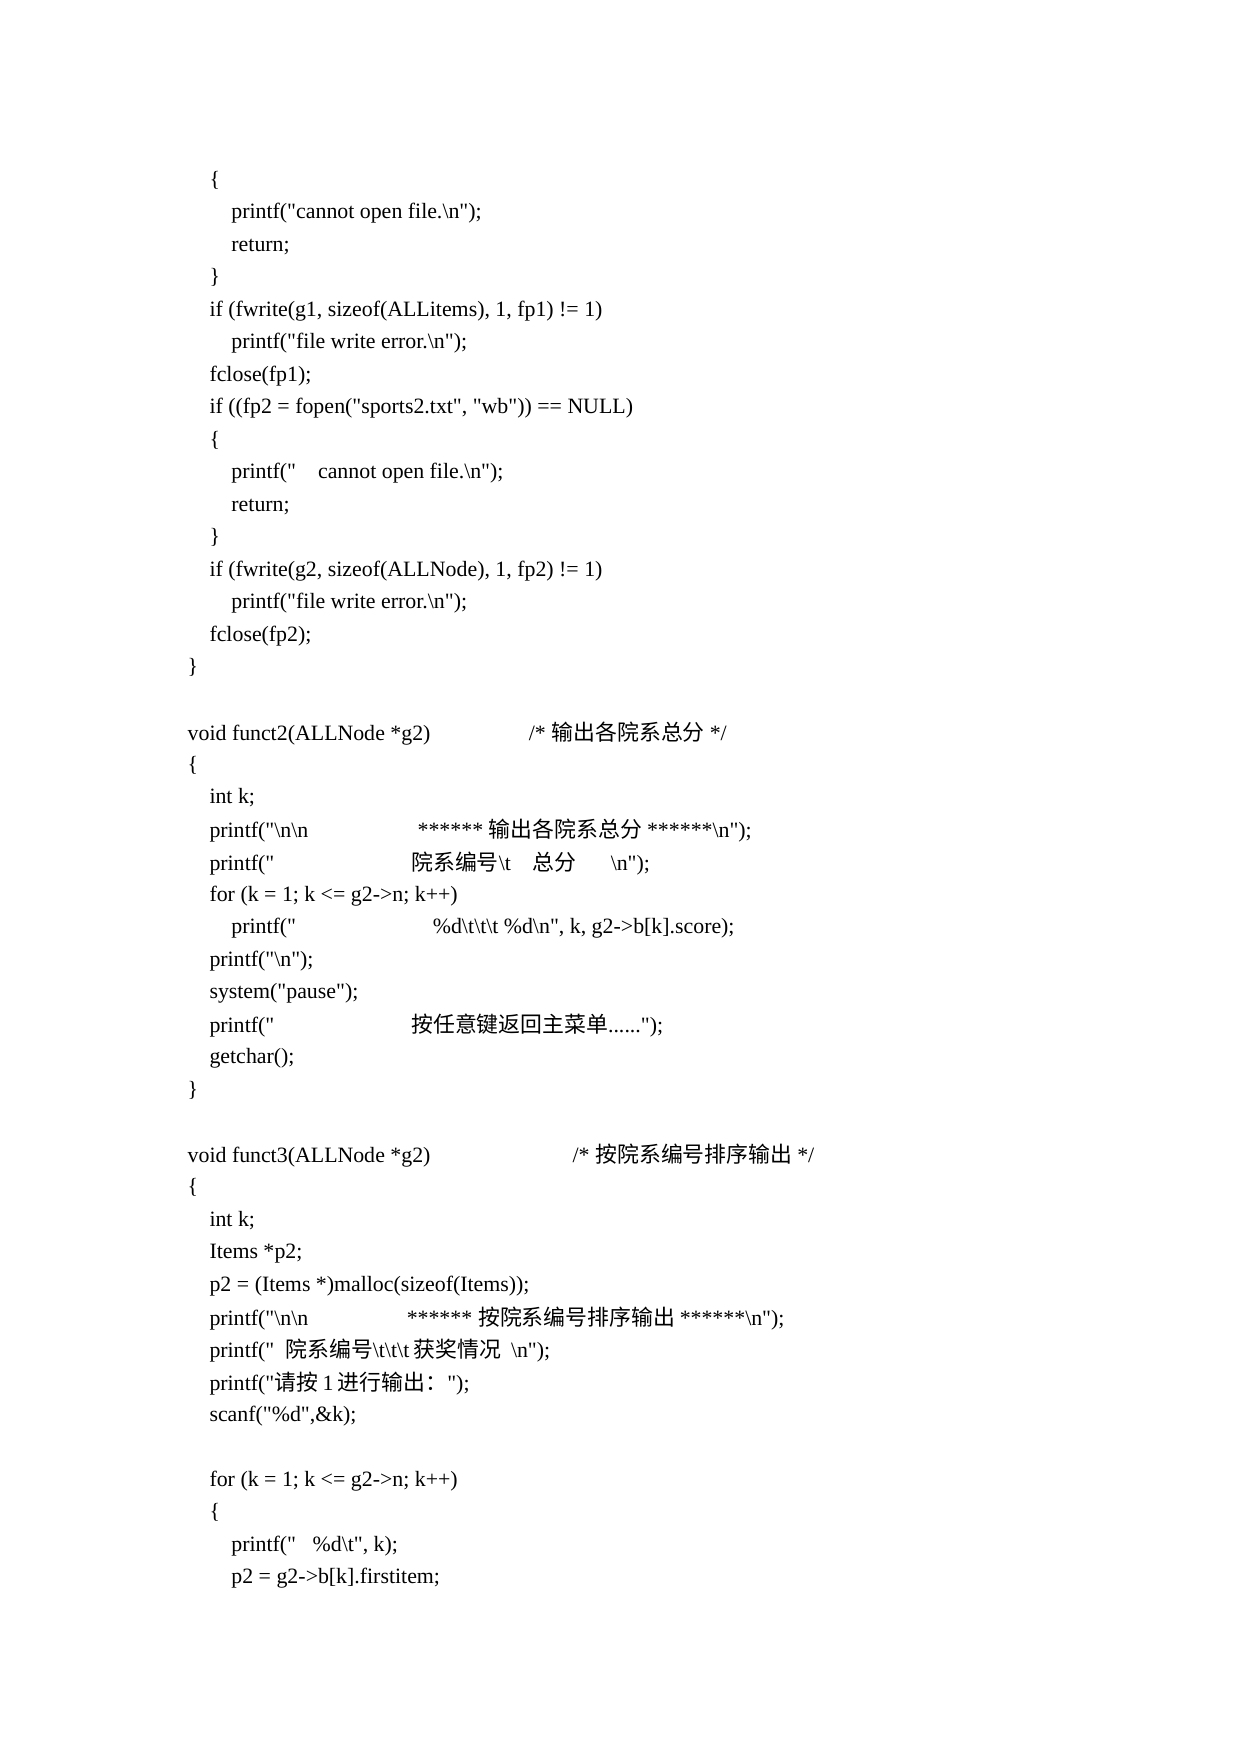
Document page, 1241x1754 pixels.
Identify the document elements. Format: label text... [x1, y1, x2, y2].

text p2 = (Items *)malloc(sizeof(Items)); [187, 1267, 1053, 1299]
text printf(" %d\t", k); [187, 1527, 1053, 1559]
text if (fwrite(g2, sizeof(ALLNode), 1, fp2) != 1) [187, 552, 1053, 584]
text p2 = g2->b[k].firstitem; [187, 1559, 1053, 1592]
text } [187, 519, 1053, 552]
text getchar(); [187, 1039, 1053, 1072]
text fclose(fp2); [187, 617, 1053, 649]
text printf(" %d\t\t\t %d\n", k, g2->b[k].score); [187, 909, 1053, 942]
text if ((fp2 = fopen("sports2.txt", "wb")) == NULL) [187, 389, 1053, 422]
text printf(" cannot open file.\n"); [187, 454, 1053, 487]
text scanf("%d",&k); [187, 1397, 1053, 1429]
text printf("\n\n ****** 输出各院系总分 ******\n"); [187, 812, 1053, 844]
text void funct3(ALLNode *g2) /* 按院系编号排序输出 */ [187, 1137, 1053, 1169]
text if (fwrite(g1, sizeof(ALLitems), 1, fp1) != 1) [187, 292, 1053, 324]
text printf("file write error.\n"); [187, 324, 1053, 357]
text } [187, 259, 1053, 292]
text Items *p2; [187, 1234, 1053, 1267]
text { [187, 422, 1053, 454]
text printf(" 院系编号\t\t\t获奖情况 \n"); [187, 1332, 1053, 1364]
text printf("\n\n ****** 按院系编号排序输出 ******\n"); [187, 1299, 1053, 1332]
text printf("file write error.\n"); [187, 584, 1053, 617]
text int k; [187, 1202, 1053, 1234]
text printf("请按1进行输出："); [187, 1364, 1053, 1397]
text printf(" 院系编号\t 总分 \n"); [187, 844, 1053, 877]
text for (k = 1; k <= g2->n; k++) [187, 1462, 1053, 1494]
text printf("cannot open file.\n"); [187, 194, 1053, 227]
text } [187, 649, 1053, 682]
text system("pause"); [187, 974, 1053, 1007]
text return; [187, 227, 1053, 259]
text { [187, 1169, 1053, 1202]
text { [187, 162, 1053, 194]
text { [187, 1494, 1053, 1527]
text for (k = 1; k <= g2->n; k++) [187, 877, 1053, 909]
text { [187, 747, 1053, 779]
text } [187, 1072, 1053, 1104]
text int k; [187, 779, 1053, 812]
text printf("\n"); [187, 942, 1053, 974]
text void funct2(ALLNode *g2) /* 输出各院系总分 */ [187, 714, 1053, 747]
text fclose(fp1); [187, 357, 1053, 389]
text printf(" 按任意键返回主菜单......"); [187, 1007, 1053, 1039]
text return; [187, 487, 1053, 519]
